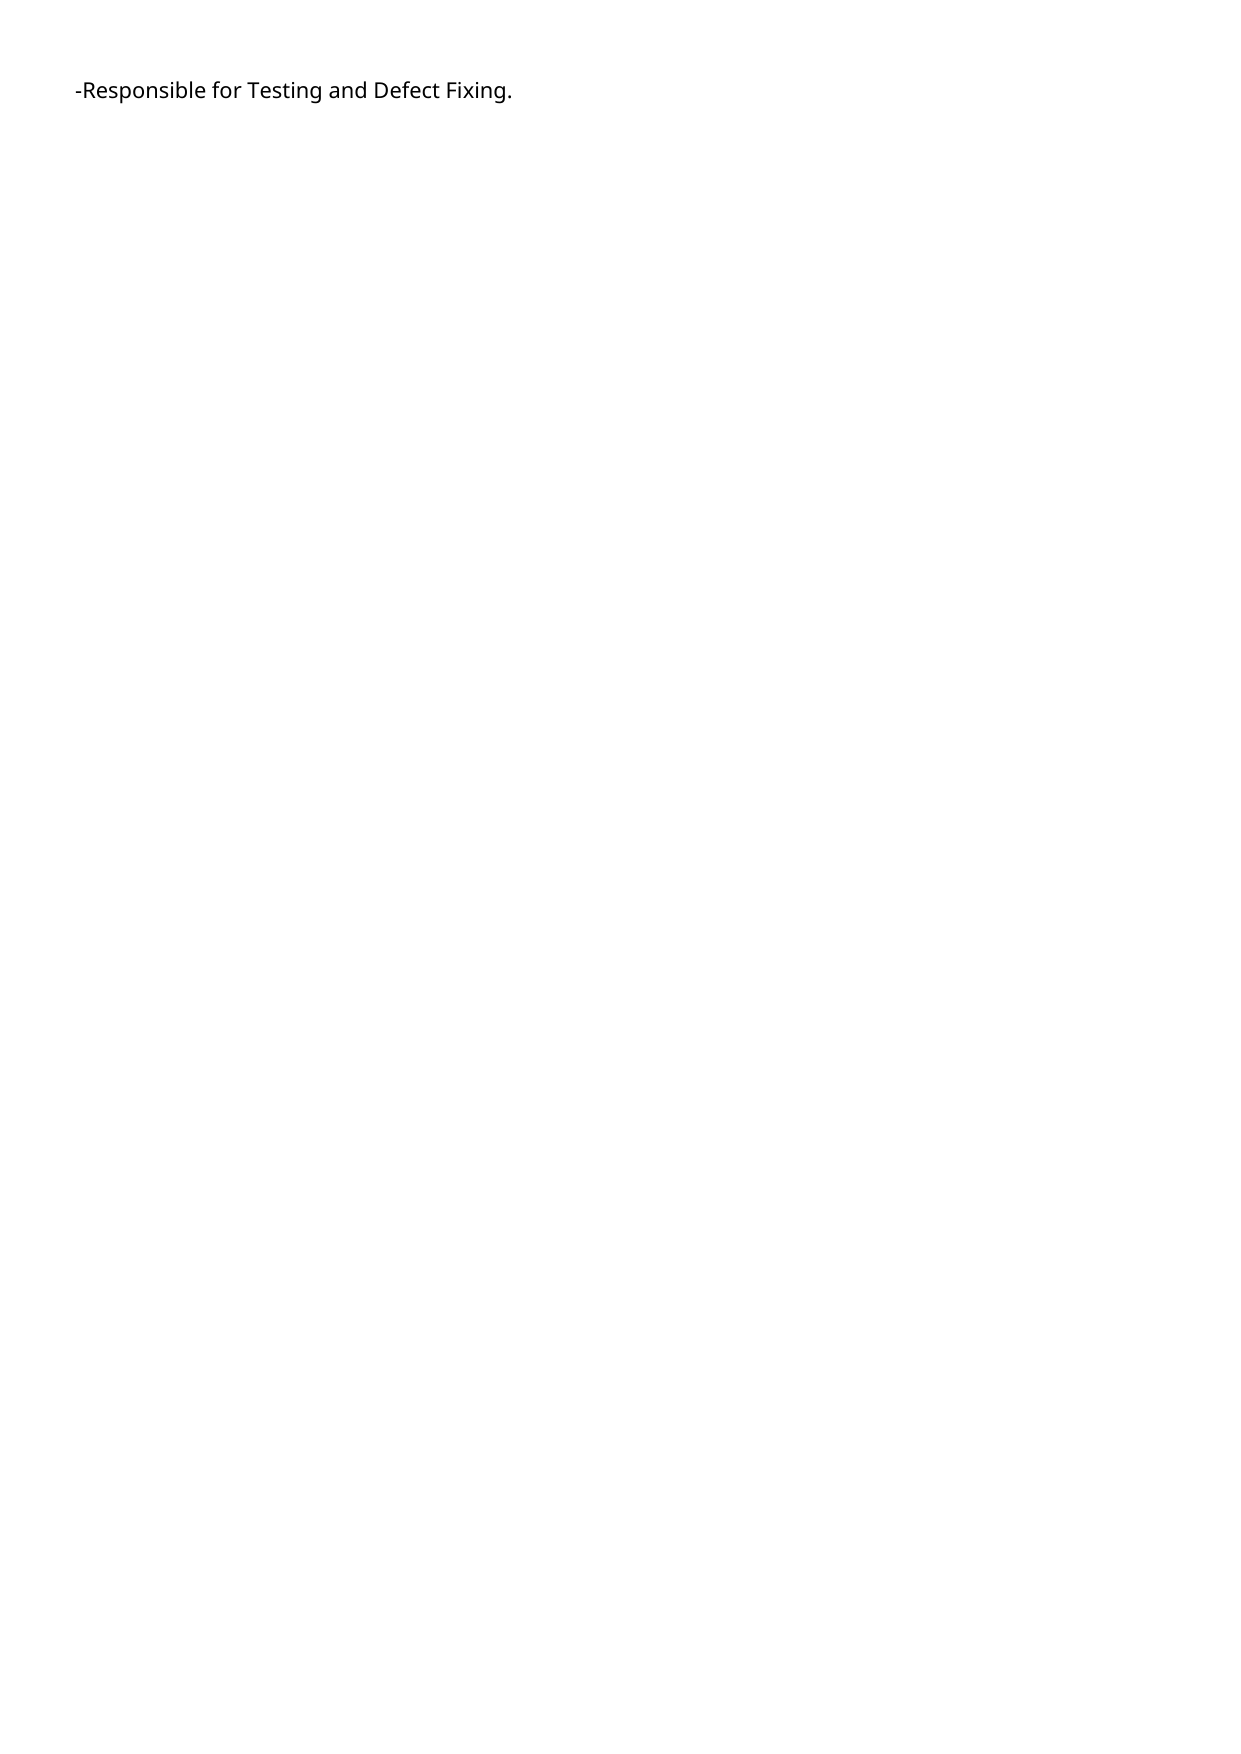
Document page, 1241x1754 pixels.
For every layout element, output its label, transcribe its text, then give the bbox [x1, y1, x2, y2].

text -Responsible for Testing and Defect Fixing. [75, 75, 1165, 105]
